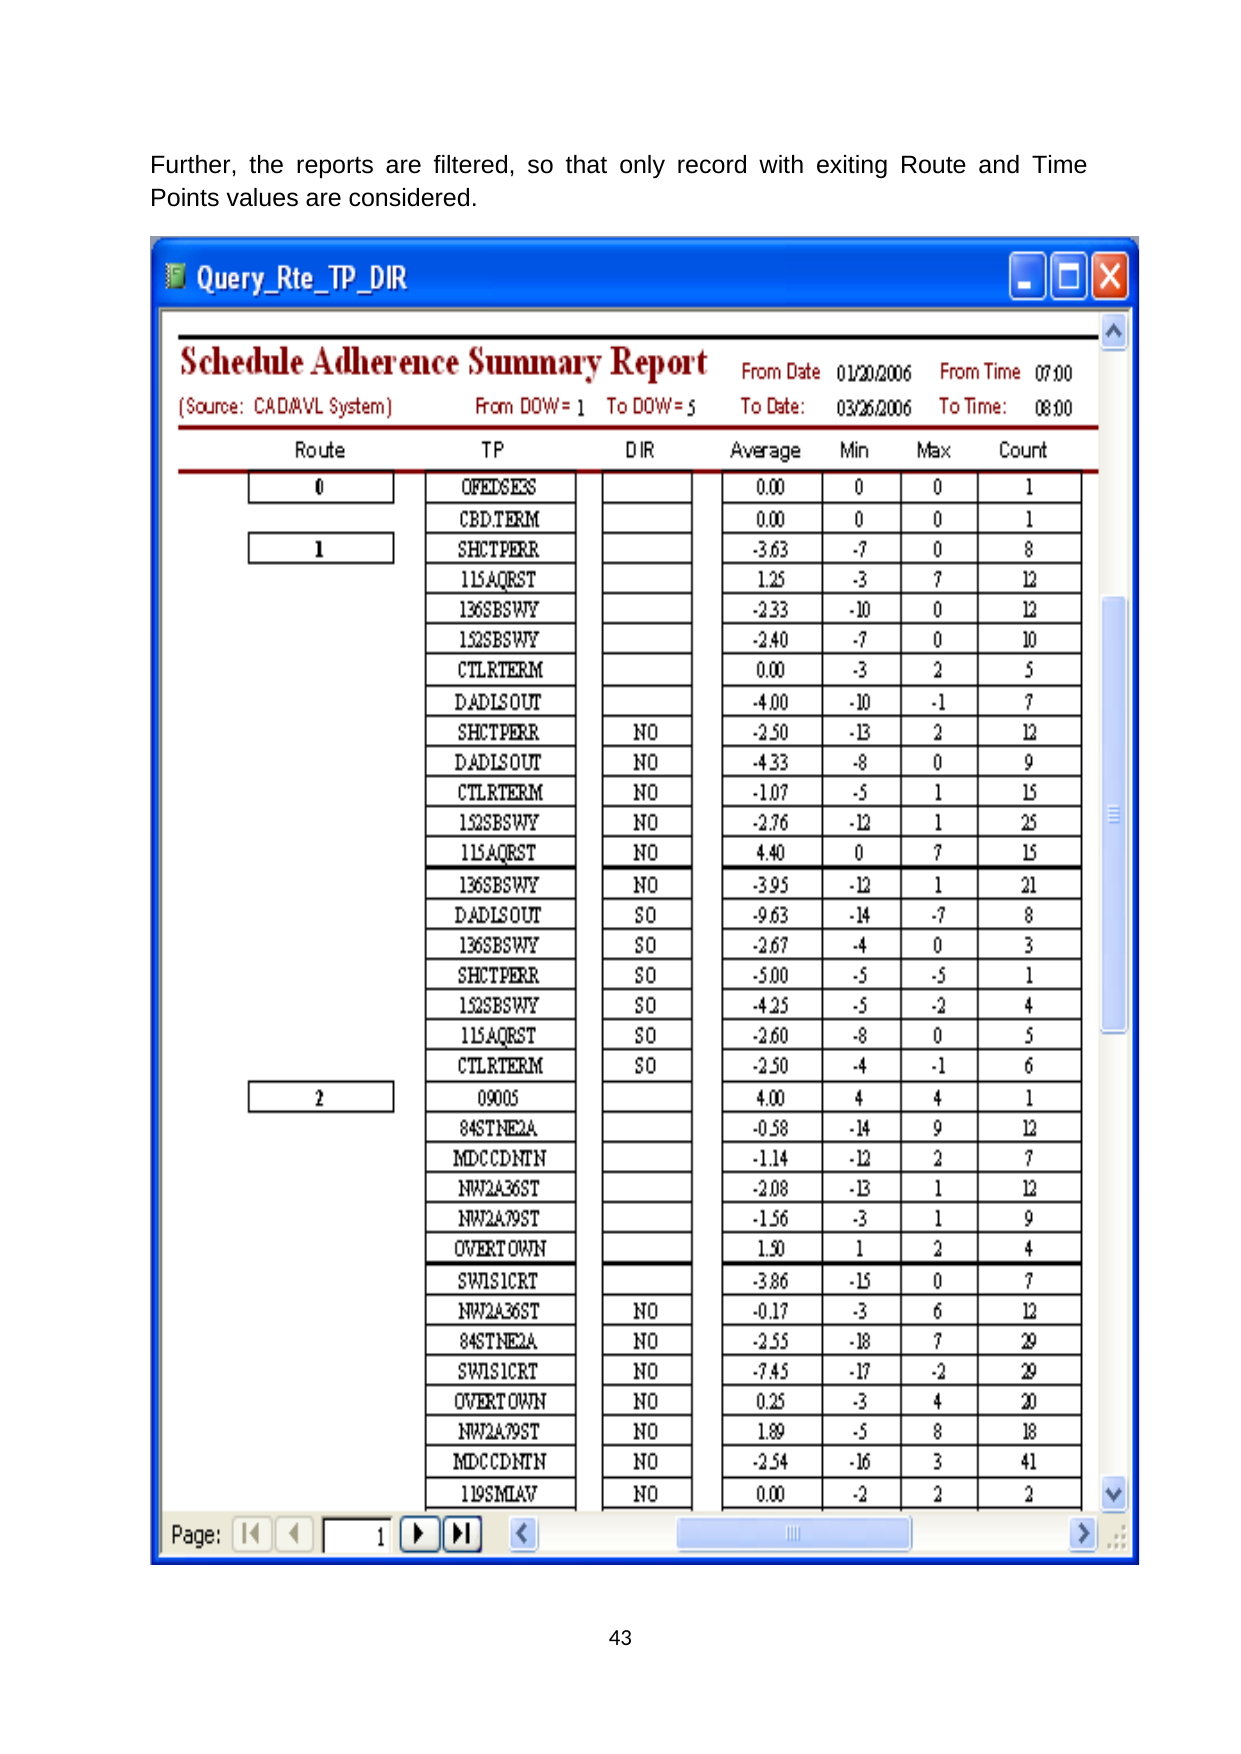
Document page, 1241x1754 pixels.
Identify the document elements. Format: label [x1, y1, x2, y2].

picture [150, 236, 1140, 1565]
text [150, 150, 1090, 212]
